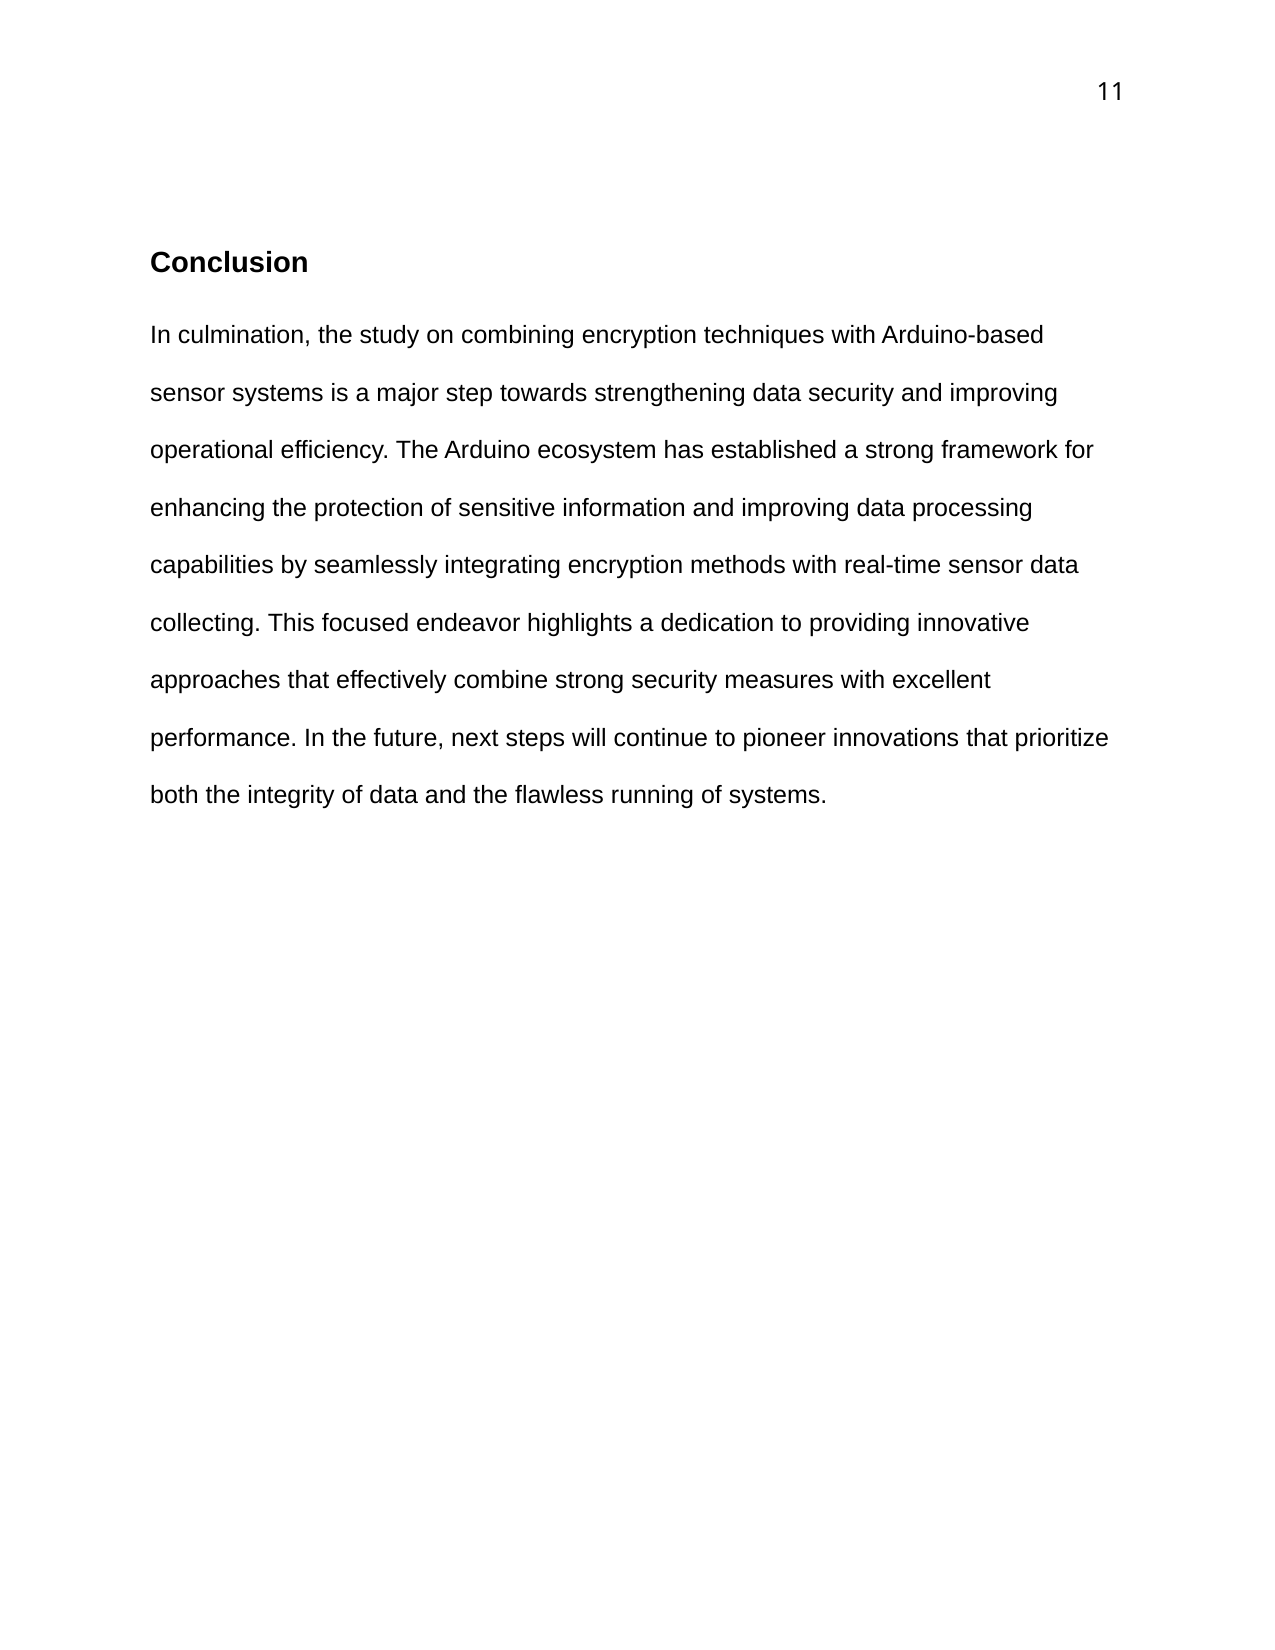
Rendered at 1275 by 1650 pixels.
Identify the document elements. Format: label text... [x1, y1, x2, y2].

subtitle Conclusion [150, 245, 1125, 278]
text In culmination, the study on combining encryption techniques with Arduino-based sensor systems is a major step towards strengthening data security and improving operational efficiency. The Arduino ecosystem has established a strong framework for enhancing the protection of sensitive information and improving data processing capabilities by seamlessly integrating encryption methods with real-time sensor data collecting. This focused endeavor highlights a dedication to providing innovative approaches that effectively combine strong security measures with excellent performance. In the future, next steps will continue to pioneer innovations that prioritize both the integrity of data and the flawless running of systems. [150, 320, 1125, 809]
